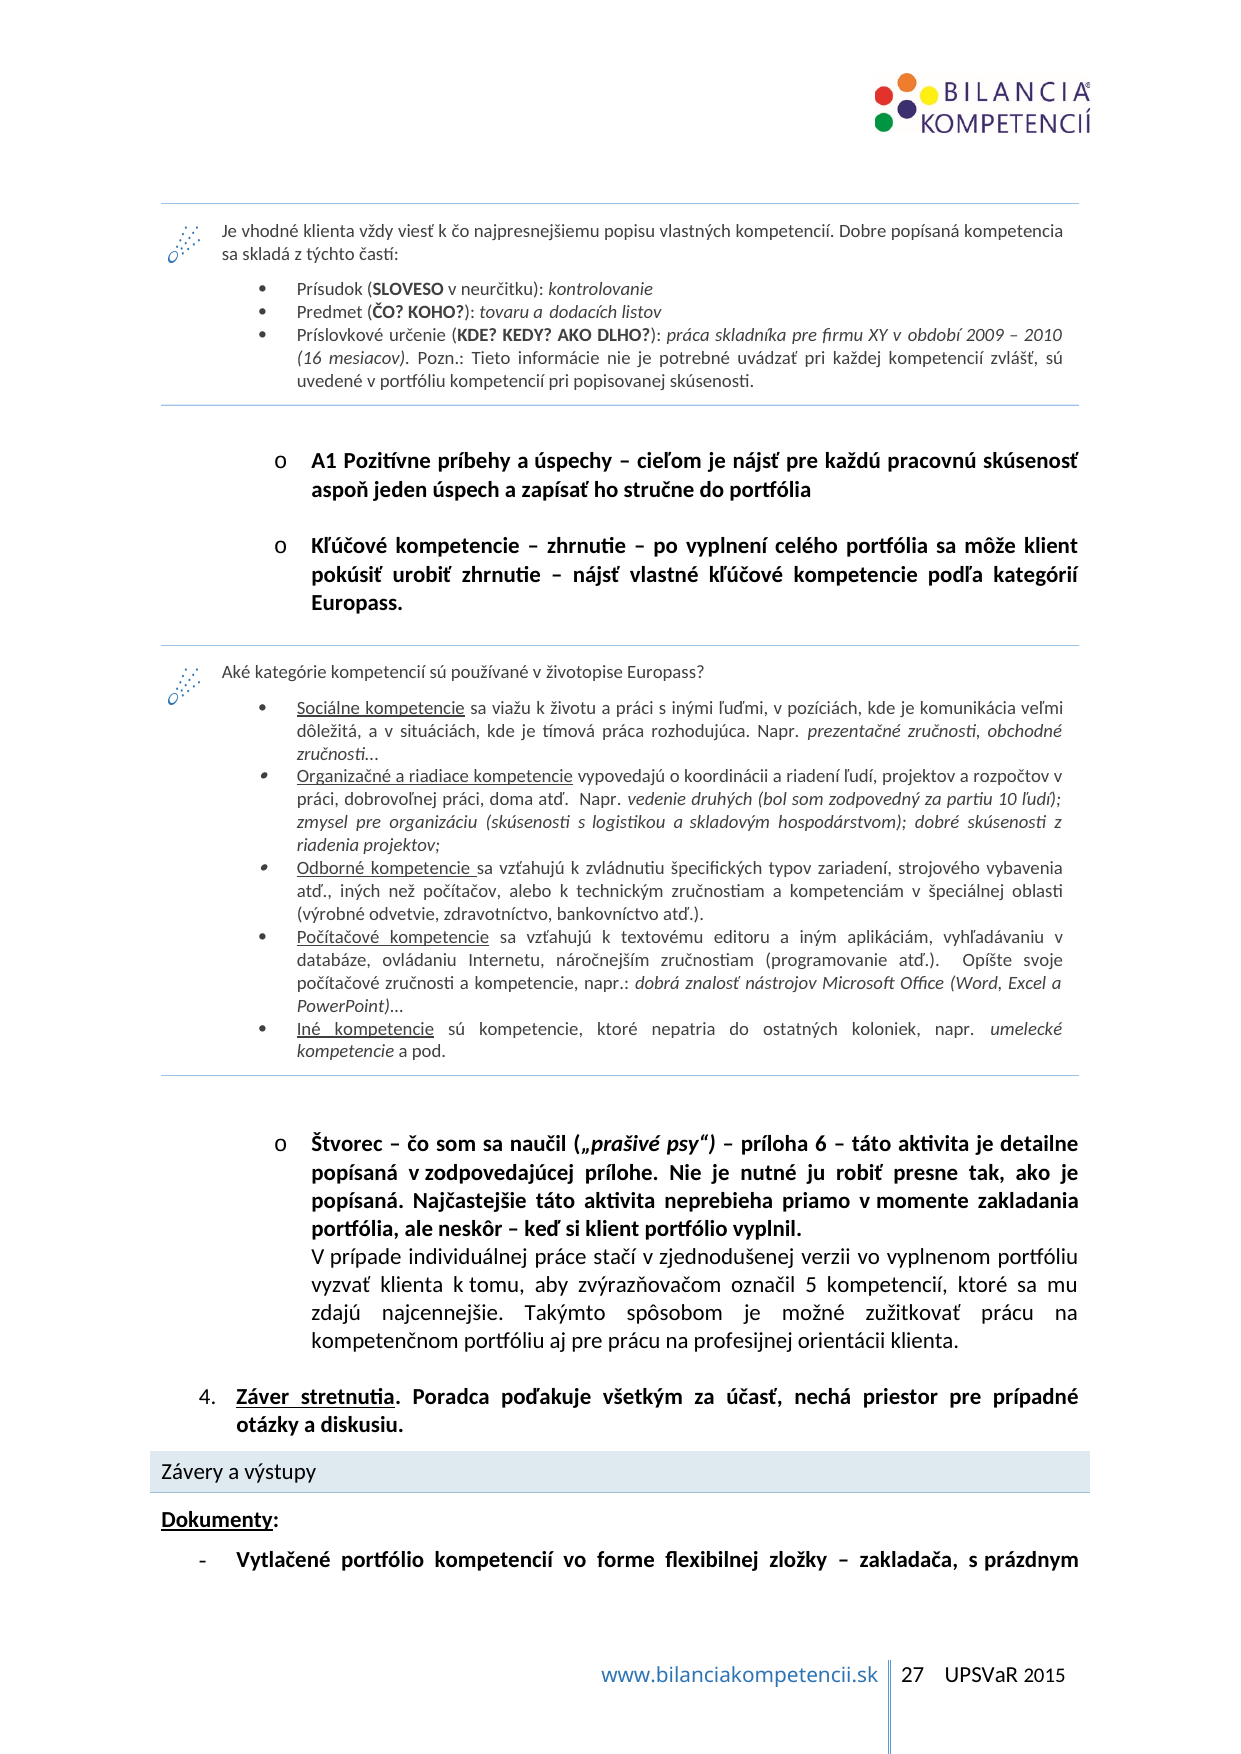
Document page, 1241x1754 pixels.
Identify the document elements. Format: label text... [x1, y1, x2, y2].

picture [875, 73, 1091, 133]
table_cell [150, 150, 1090, 1451]
table_cell Závery a výstupy [150, 1451, 1090, 1492]
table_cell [150, 1493, 1090, 1574]
